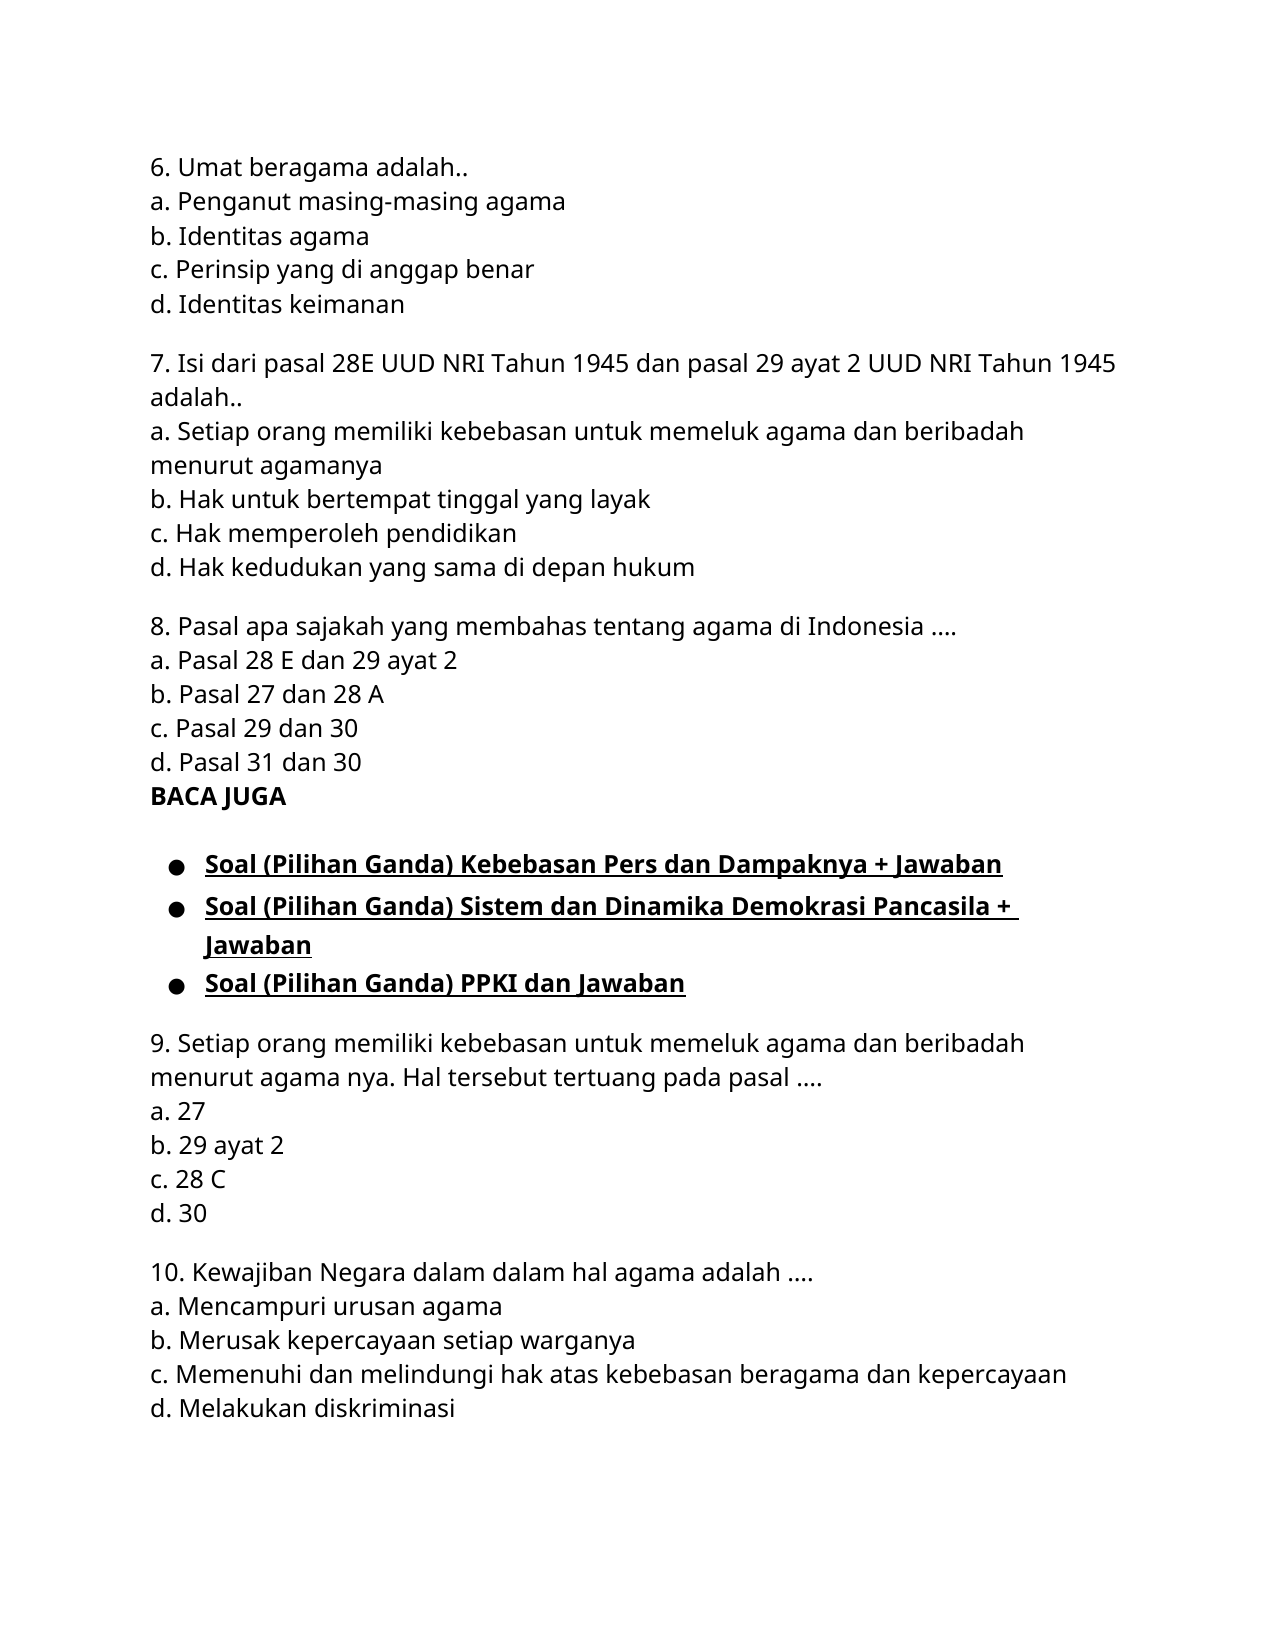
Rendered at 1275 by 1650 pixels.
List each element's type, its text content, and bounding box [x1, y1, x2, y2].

list Soal (Pilihan Ganda) PPKI dan Jawaban [167, 962, 1125, 1004]
text 10. Kewajiban Negara dalam dalam hal agama adalah …. a. Mencampuri urusan agama b. Merusak kepercayaan setiap warganya c. Memenuhi dan melindungi hak atas kebebasan beragama dan kepercayaan d. Melakukan diskriminasi [150, 1255, 1125, 1425]
text 7. Isi dari pasal 28E UUD NRI Tahun 1945 dan pasal 29 ayat 2 UUD NRI Tahun 1945 adalah.. a. Setiap orang memiliki kebebasan untuk memeluk agama dan beribadah menurut agamanya b. Hak untuk bertempat tinggal yang layak c. Hak memperoleh pendidikan d. Hak kedudukan yang sama di depan hukum [150, 345, 1125, 584]
list Soal (Pilihan Ganda) Kebebasan Pers dan Dampaknya + Jawaban [167, 842, 1125, 885]
text 6. Umat beragama adalah.. a. Penganut masing-masing agama b. Identitas agama c. Perinsip yang di anggap benar d. Identitas keimanan [150, 150, 1125, 320]
text BACA JUGA [150, 779, 1125, 813]
text 8. Pasal apa sajakah yang membahas tentang agama di Indonesia …. a. Pasal 28 E dan 29 ayat 2 b. Pasal 27 dan 28 A c. Pasal 29 dan 30 d. Pasal 31 dan 30 [150, 609, 1125, 779]
text 9. Setiap orang memiliki kebebasan untuk memeluk agama dan beribadah menurut agama nya. Hal tersebut tertuang pada pasal …. a. 27 b. 29 ayat 2 c. 28 C d. 30 [150, 1025, 1125, 1230]
list Soal (Pilihan Ganda) Sistem dan Dinamika Demokrasi Pancasila + Jawaban [167, 885, 1125, 962]
